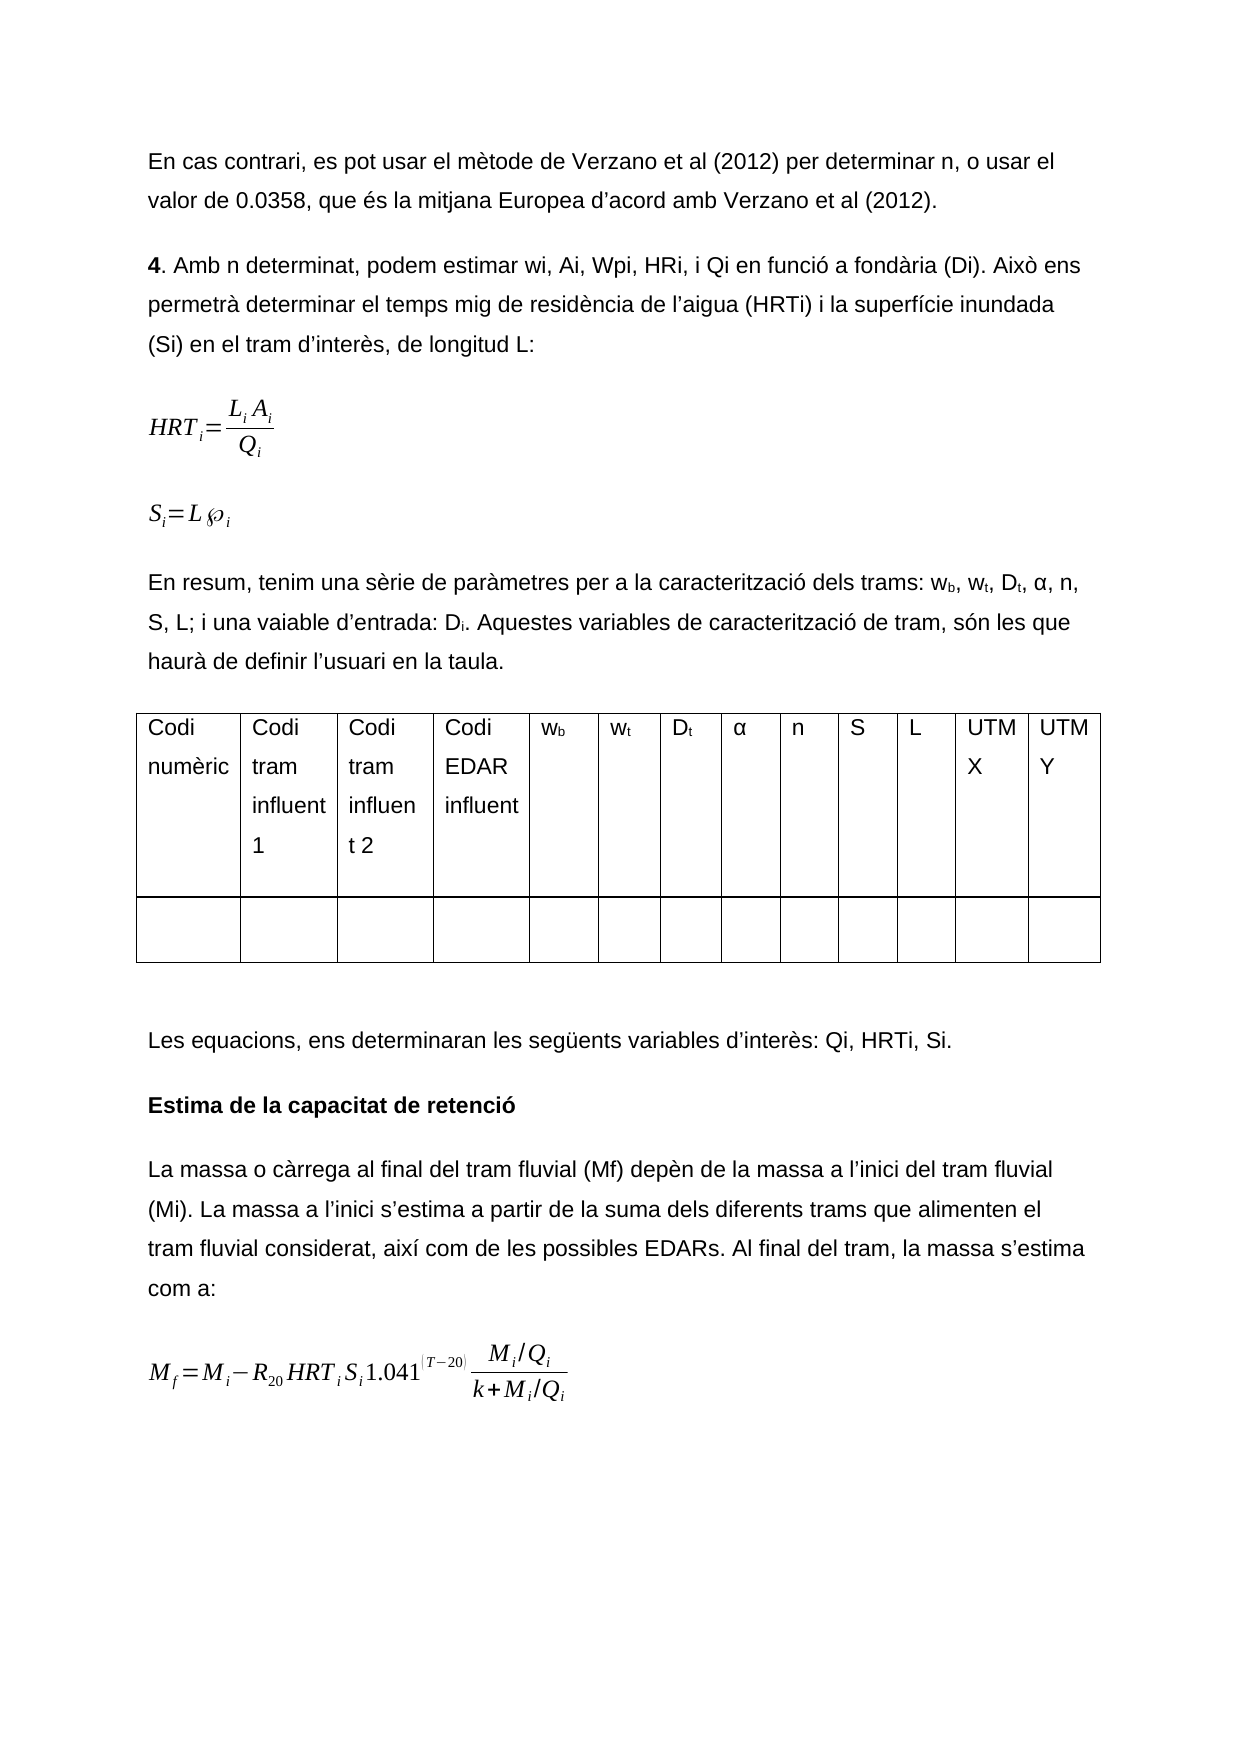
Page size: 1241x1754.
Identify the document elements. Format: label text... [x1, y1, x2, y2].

table_header Codi EDAR influent [434, 714, 529, 896]
table_header Codi tram influent 2 [338, 714, 433, 896]
table_header UTM X [956, 714, 1028, 896]
table_cell [1029, 898, 1100, 962]
table_cell [781, 898, 838, 962]
table_header L [898, 714, 955, 896]
table_cell [241, 898, 337, 962]
text Estima de la capacitat de retenció [148, 1092, 1092, 1118]
table_header wb [530, 714, 598, 896]
table_cell [434, 898, 529, 962]
table_header n [781, 714, 838, 896]
table_cell [839, 898, 897, 962]
table_header α [722, 714, 780, 896]
text 4. Amb n determinat, podem estimar wi, Ai, Wpi, HRi, i Qi en funció a fondària (Di). Això ens permetrà determinar el temps mig de residència de l’aigua (HRTi) i la superfície inundada (Si) en el tram d’interès, de longitud L: [148, 252, 1092, 357]
table_cell [530, 898, 598, 962]
table_cell [898, 898, 955, 962]
table_header Codi tram influent 1 [241, 714, 337, 896]
table_header Dt [661, 714, 721, 896]
text En cas contrari, es pot usar el mètode de Verzano et al (2012) per determinar n, o usar el valor de 0.0358, que és la mitjana Europea d’acord amb Verzano et al (2012). [148, 148, 1092, 213]
table_cell [599, 898, 660, 962]
table_cell [722, 898, 780, 962]
text En resum, tenim una sèrie de paràmetres per a la caracterització dels trams: wb, wt, Dt, α, n, S, L; i una vaiable d’entrada: Di. Aquestes variables de caracterització de tram, són les que haurà de definir l’usuari en la taula. [148, 569, 1092, 674]
table_header S [839, 714, 897, 896]
table_header Codi numèric [137, 714, 240, 896]
table_header wt [599, 714, 660, 896]
table_header UTM Y [1029, 714, 1100, 896]
text Les equacions, ens determinaran les següents variables d’interès: Qi, HRTi, Si. [148, 1027, 1092, 1054]
table_cell [338, 898, 433, 962]
table_cell [661, 898, 721, 962]
table_cell [137, 898, 240, 962]
table_cell [956, 898, 1028, 962]
text La massa o càrrega al final del tram fluvial (Mf) depèn de la massa a l’inici del tram fluvial (Mi). La massa a l’inici s’estima a partir de la suma dels diferents trams que alimenten el tram fluvial considerat, així com de les possibles EDARs. Al final del tram, la massa s’estima com a: [148, 1156, 1092, 1301]
